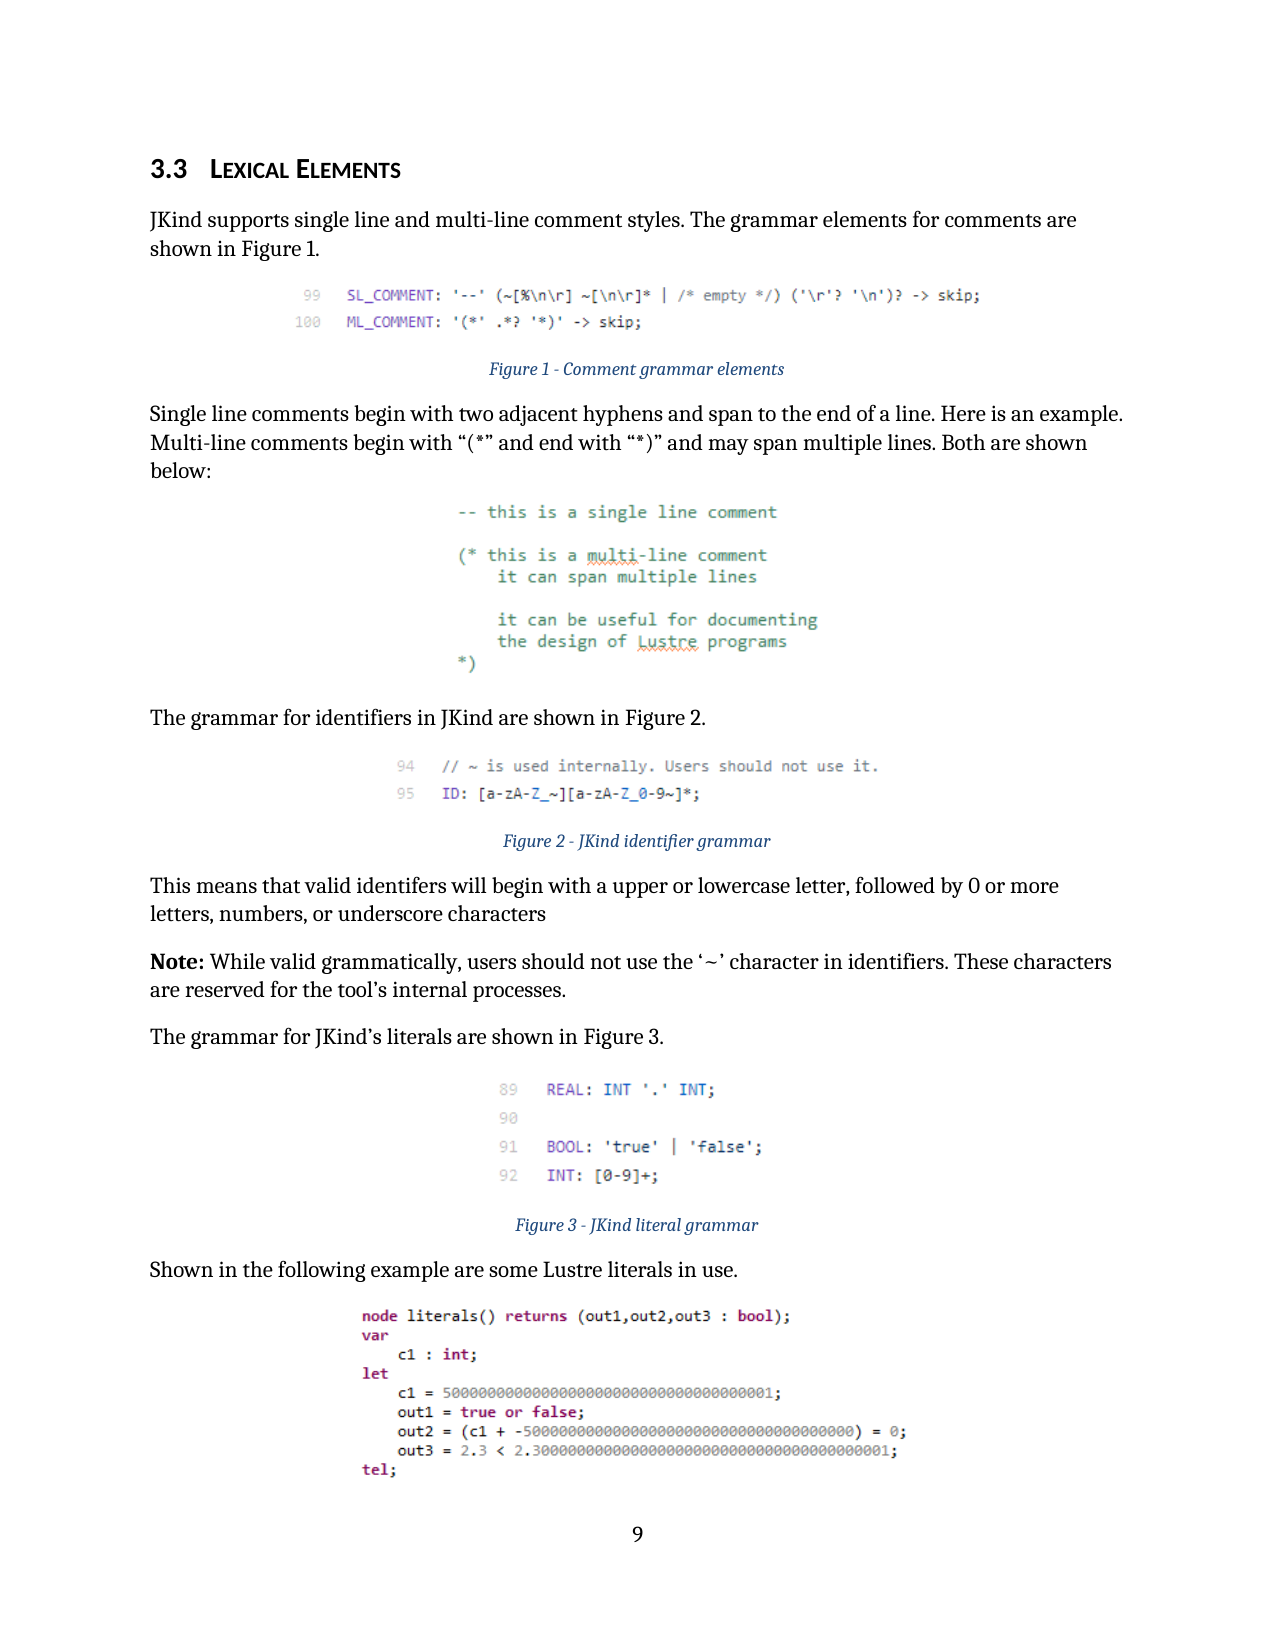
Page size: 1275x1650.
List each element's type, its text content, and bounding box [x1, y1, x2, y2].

text Single line comments begin with two adjacent hyphens and span to the end of a line. Here is an example. Multi-line comments begin with “(*” and end with “*)” and may span multiple lines. Both are shown below: [150, 401, 1125, 484]
picture [483, 1071, 792, 1194]
picture [387, 751, 888, 810]
picture [348, 1302, 927, 1489]
text Note: While valid grammatically, users should not use the ‘~’ character in identifiers. These characters are reserved for the tool’s internal processes. [150, 948, 1125, 1003]
subtitle Lexical Elements [150, 150, 1125, 186]
picture [443, 499, 832, 686]
text JKind supports single line and multi-line comment styles. The grammar elements for comments are shown in Figure 1. [150, 207, 1125, 262]
text The grammar for JKind’s literals are shown in Figure 3. [150, 1024, 1125, 1050]
picture [278, 282, 997, 338]
text The grammar for identifiers in JKind are shown in Figure 2. [150, 704, 1125, 731]
text Shown in the following example are some Lustre literals in use. [150, 1257, 1125, 1284]
text This means that valid identifers will begin with a upper or lowercase letter, followed by 0 or more letters, numbers, or underscore characters [150, 873, 1125, 928]
